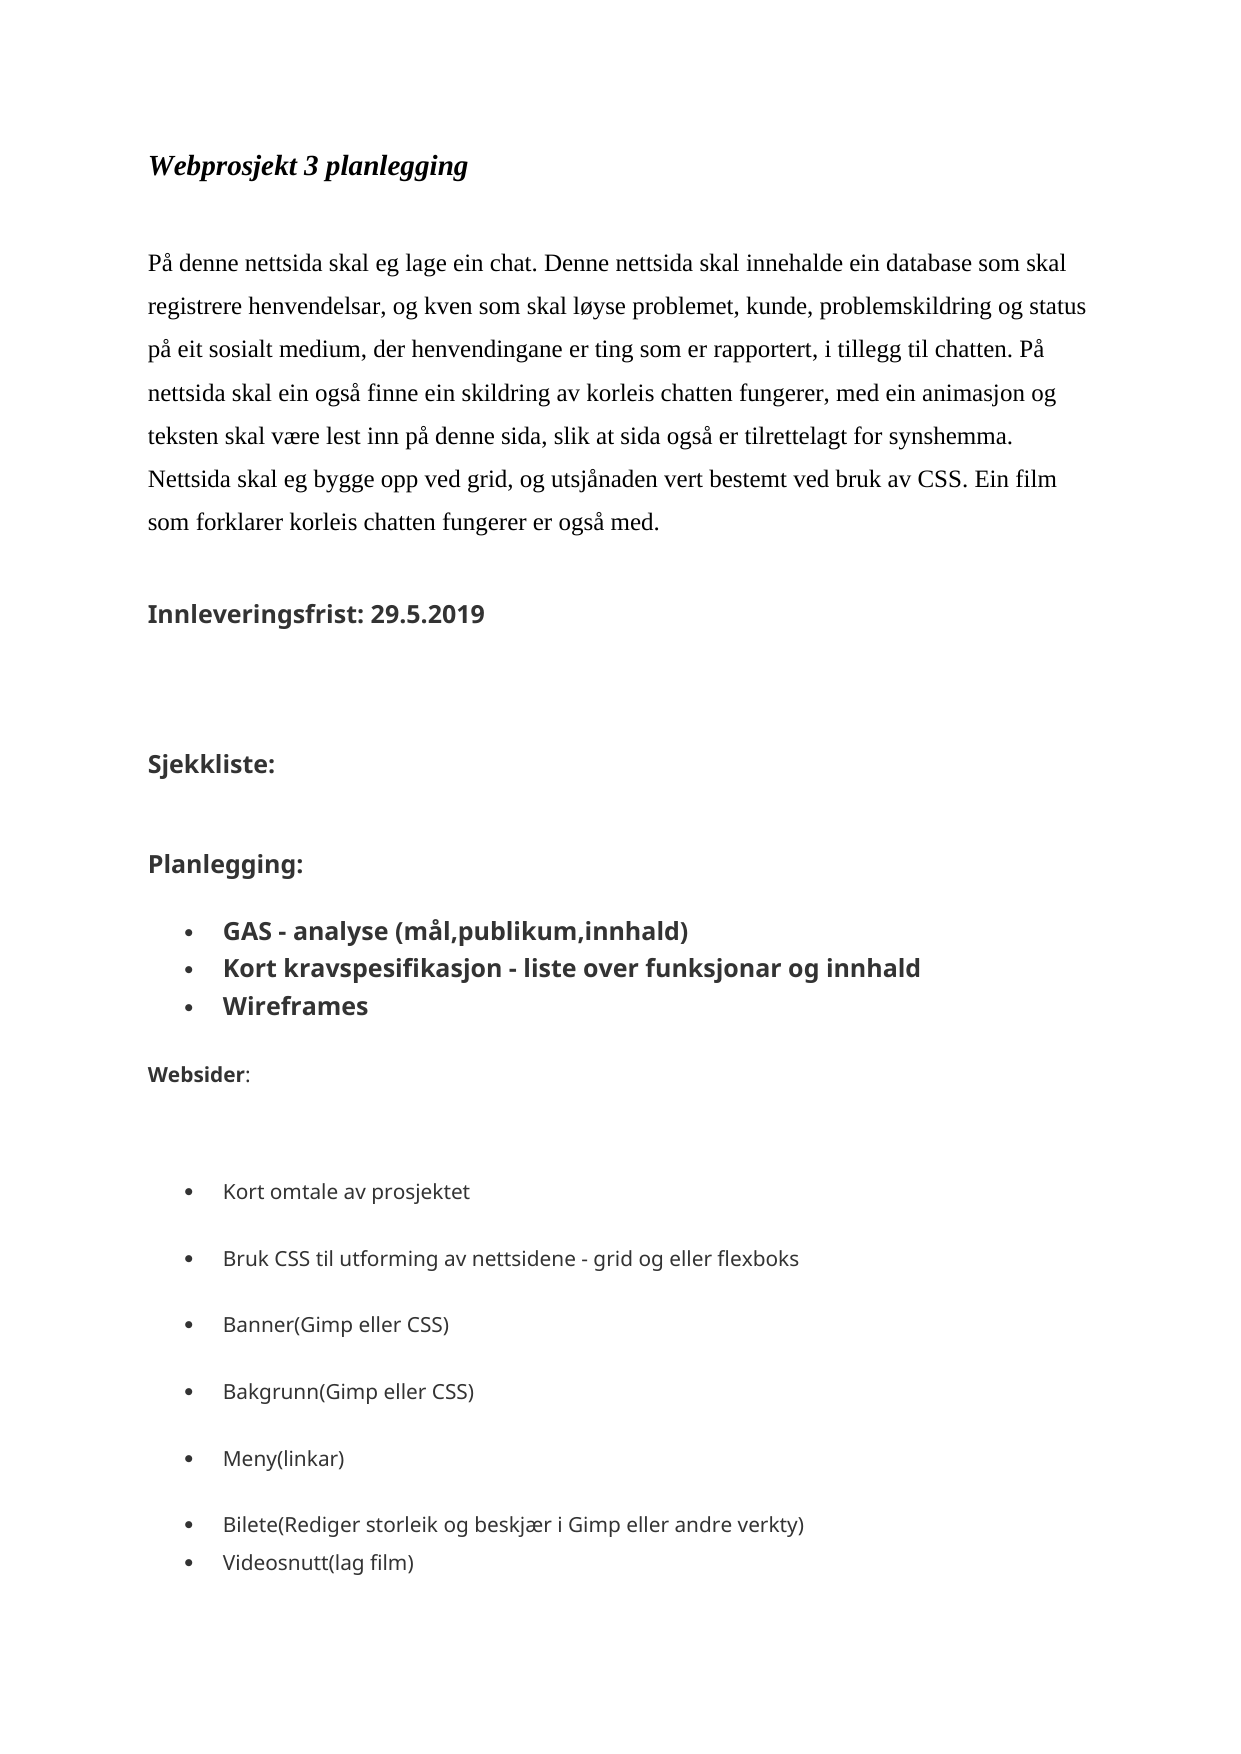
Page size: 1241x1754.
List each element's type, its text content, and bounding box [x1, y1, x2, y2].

table_cell Meny(linkar) [148, 1435, 1092, 1502]
list Kort kravspesifikasjon - liste over funksjonar og innhald [185, 947, 1093, 985]
text Webprosjekt 3 planlegging [148, 148, 1093, 181]
table_cell Bakgrunn(Gimp eller CSS) [148, 1368, 1092, 1435]
table_header Kort omtale av prosjektet [148, 1102, 1092, 1235]
text Planlegging: [148, 843, 1093, 881]
list GAS - analyse (mål,publikum,innhald) [185, 910, 1093, 947]
table_cell Banner(Gimp eller CSS) [148, 1302, 1092, 1368]
list Wireframes [185, 985, 1093, 1022]
text På denne nettsida skal eg lage ein chat. Denne nettsida skal innehalde ein database som skal registrere henvendelsar, og kven som skal løyse problemet, kunde, problemskildring og status på eit sosialt medium, der henvendingane er ting som er rapportert, i tillegg til chatten. På nettsida skal ein også finne ein skildring av korleis chatten fungerer, med ein animasjon og teksten skal være lest inn på denne sida, slik at sida også er tilrettelagt for synshemma. Nettsida skal eg bygge opp ved grid, og utsjånaden vert bestemt ved bruk av CSS. Ein film som forklarer korleis chatten fungerer er også med. [148, 248, 1093, 536]
text Innleveringsfrist: 29.5.2019 [148, 593, 1093, 631]
text Sjekkliste: [148, 743, 1093, 781]
text Websider: [148, 1052, 1093, 1089]
table_cell Bruk CSS til utforming av nettsidene - grid og eller flexboks [148, 1235, 1092, 1302]
